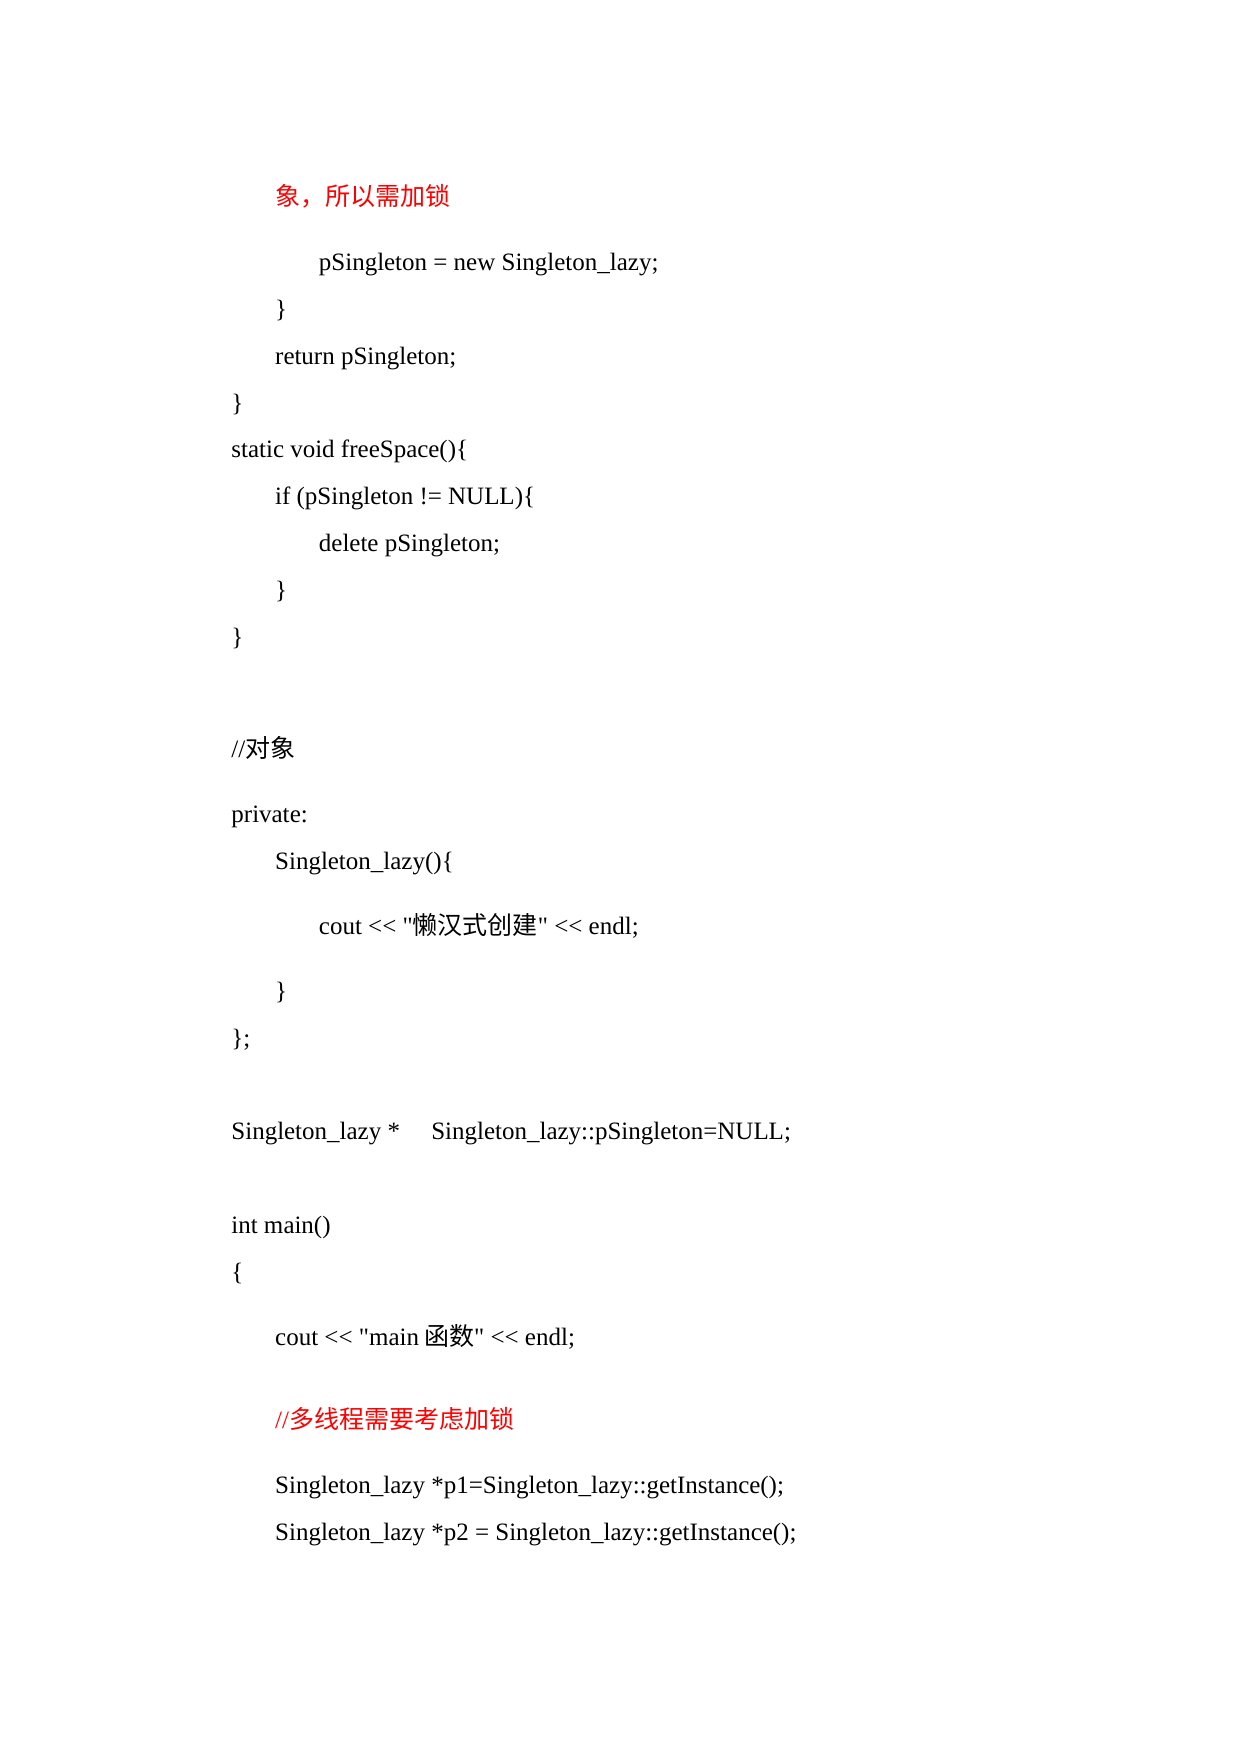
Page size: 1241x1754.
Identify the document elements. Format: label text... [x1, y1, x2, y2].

text int main() [187, 1208, 1053, 1241]
text Singleton_lazy *p2 = Singleton_lazy::getInstance(); [187, 1515, 1053, 1548]
text if (pSingleton != NULL){ [187, 479, 1053, 512]
text Singleton_lazy(){ [187, 844, 1053, 876]
text } [187, 386, 1053, 418]
text private: [187, 797, 1053, 829]
text cout << "main函数" << endl; [187, 1302, 1053, 1367]
text } [187, 292, 1053, 324]
text return pSingleton; [187, 339, 1053, 371]
text pSingleton = new Singleton_lazy; [187, 245, 1053, 278]
text delete pSingleton; [187, 526, 1053, 559]
text //多线程需要考虑加锁 [187, 1385, 1053, 1450]
text } [187, 974, 1053, 1006]
text cout << "懒汉式创建" << endl; [187, 891, 1053, 956]
text //当两个线程到这时，有可能都会读取为NULL，从而创建多个对象，所以需加锁 [275, 162, 1053, 227]
text Singleton_lazy * Singleton_lazy::pSingleton=NULL; [187, 1114, 1053, 1147]
text //对象 [187, 714, 1053, 779]
text { [187, 1255, 1053, 1288]
text } [187, 620, 1053, 653]
text } [187, 573, 1053, 606]
text Singleton_lazy *p1=Singleton_lazy::getInstance(); [187, 1468, 1053, 1501]
text }; [187, 1021, 1053, 1053]
text static void freeSpace(){ [187, 433, 1053, 465]
